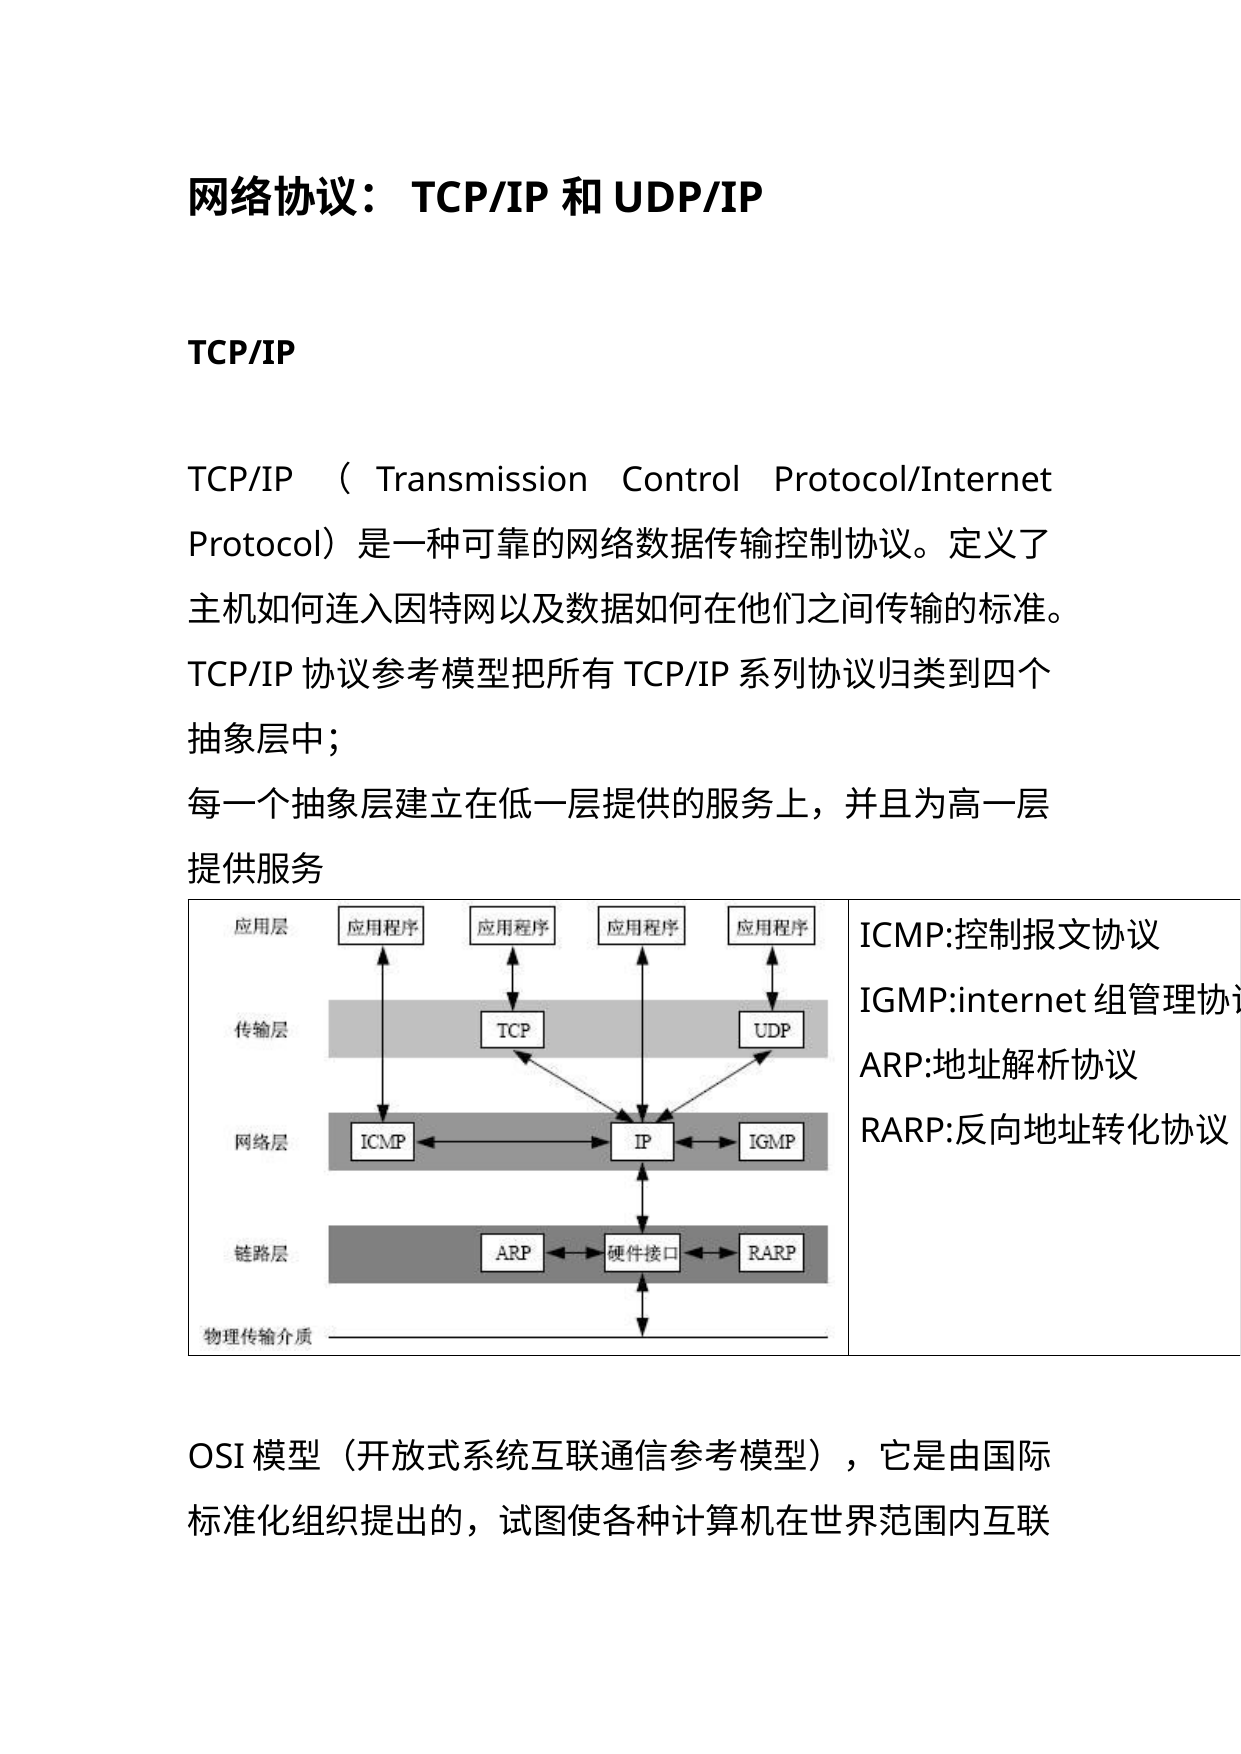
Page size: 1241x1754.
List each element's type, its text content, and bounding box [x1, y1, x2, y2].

text TCP/IP协议参考模型把所有TCP/IP系列协议归类到四个抽象层中； [187, 639, 1053, 769]
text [187, 1421, 1053, 1551]
table_header [189, 900, 848, 1355]
text TCP/IP（Transmission Control Protocol/Internet Protocol）是一种可靠的网络数据传输控制协议。定义了主机如何连入因特网以及数据如何在他们之间传输的标准。 [187, 444, 1053, 639]
table_header ICMP:控制报文协议 IGMP:internet组管理协议 ARP:地址解析协议 RARP:反向地址转化协议 [849, 900, 1240, 1355]
picture [199, 900, 836, 1351]
text 网络协议： TCP/IP 和UDP/IP [187, 162, 1053, 227]
subtitle TCP/IP [187, 319, 1053, 384]
text 每一个抽象层建立在低一层提供的服务上，并且为高一层提供服务 [187, 769, 1053, 899]
